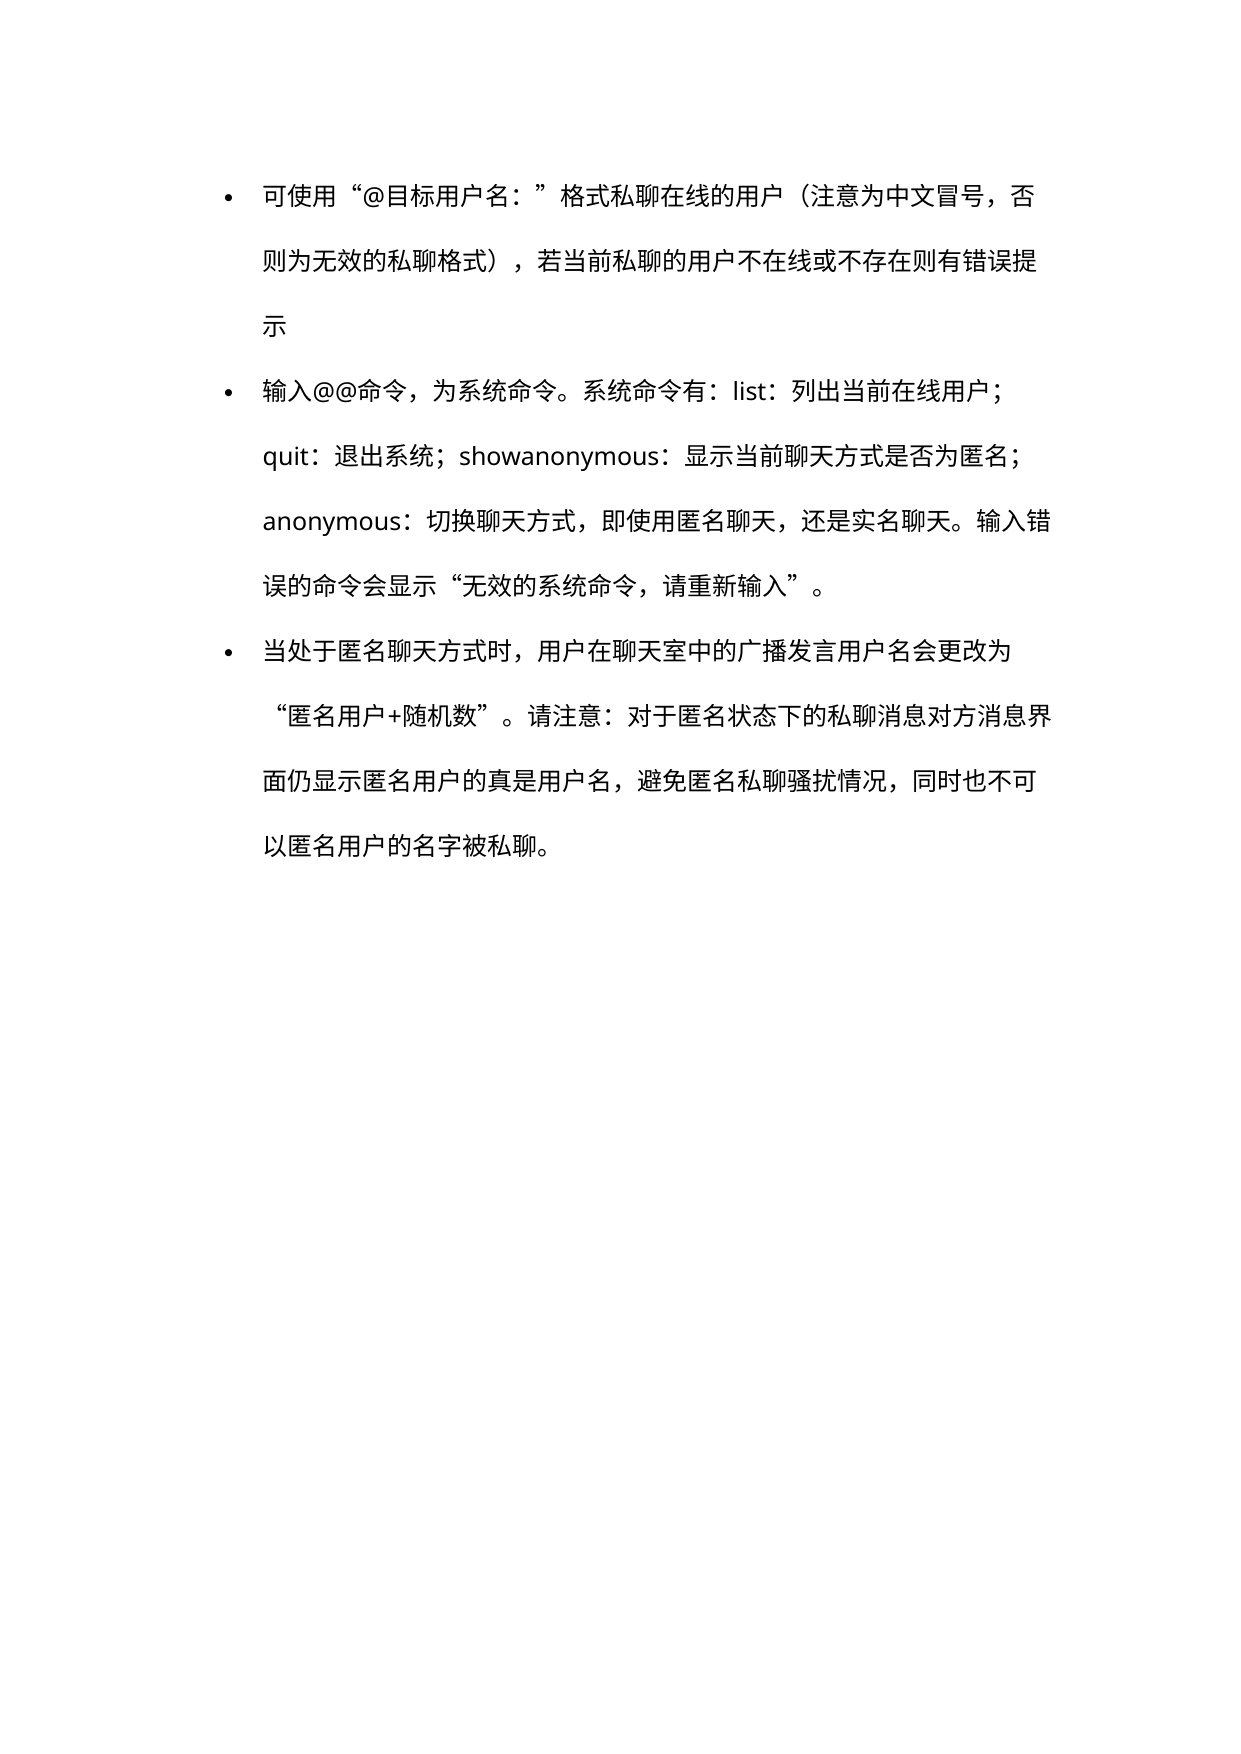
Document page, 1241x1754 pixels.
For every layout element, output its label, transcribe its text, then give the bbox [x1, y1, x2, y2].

list 输入@@命令，为系统命令。系统命令有：list：列出当前在线用户；quit：退出系统；showanonymous：显示当前聊天方式是否为匿名；anonymous：切换聊天方式，即使用匿名聊天，还是实名聊天。输入错误的命令会显示“无效的系统命令，请重新输入”。 [225, 357, 1053, 617]
list 可使用“@目标用户名：”格式私聊在线的用户（注意为中文冒号，否则为无效的私聊格式），若当前私聊的用户不在线或不存在则有错误提示 [225, 162, 1053, 357]
list 当处于匿名聊天方式时，用户在聊天室中的广播发言用户名会更改为“匿名用户+随机数”。请注意：对于匿名状态下的私聊消息对方消息界面仍显示匿名用户的真是用户名，避免匿名私聊骚扰情况，同时也不可以匿名用户的名字被私聊。 [225, 617, 1053, 877]
